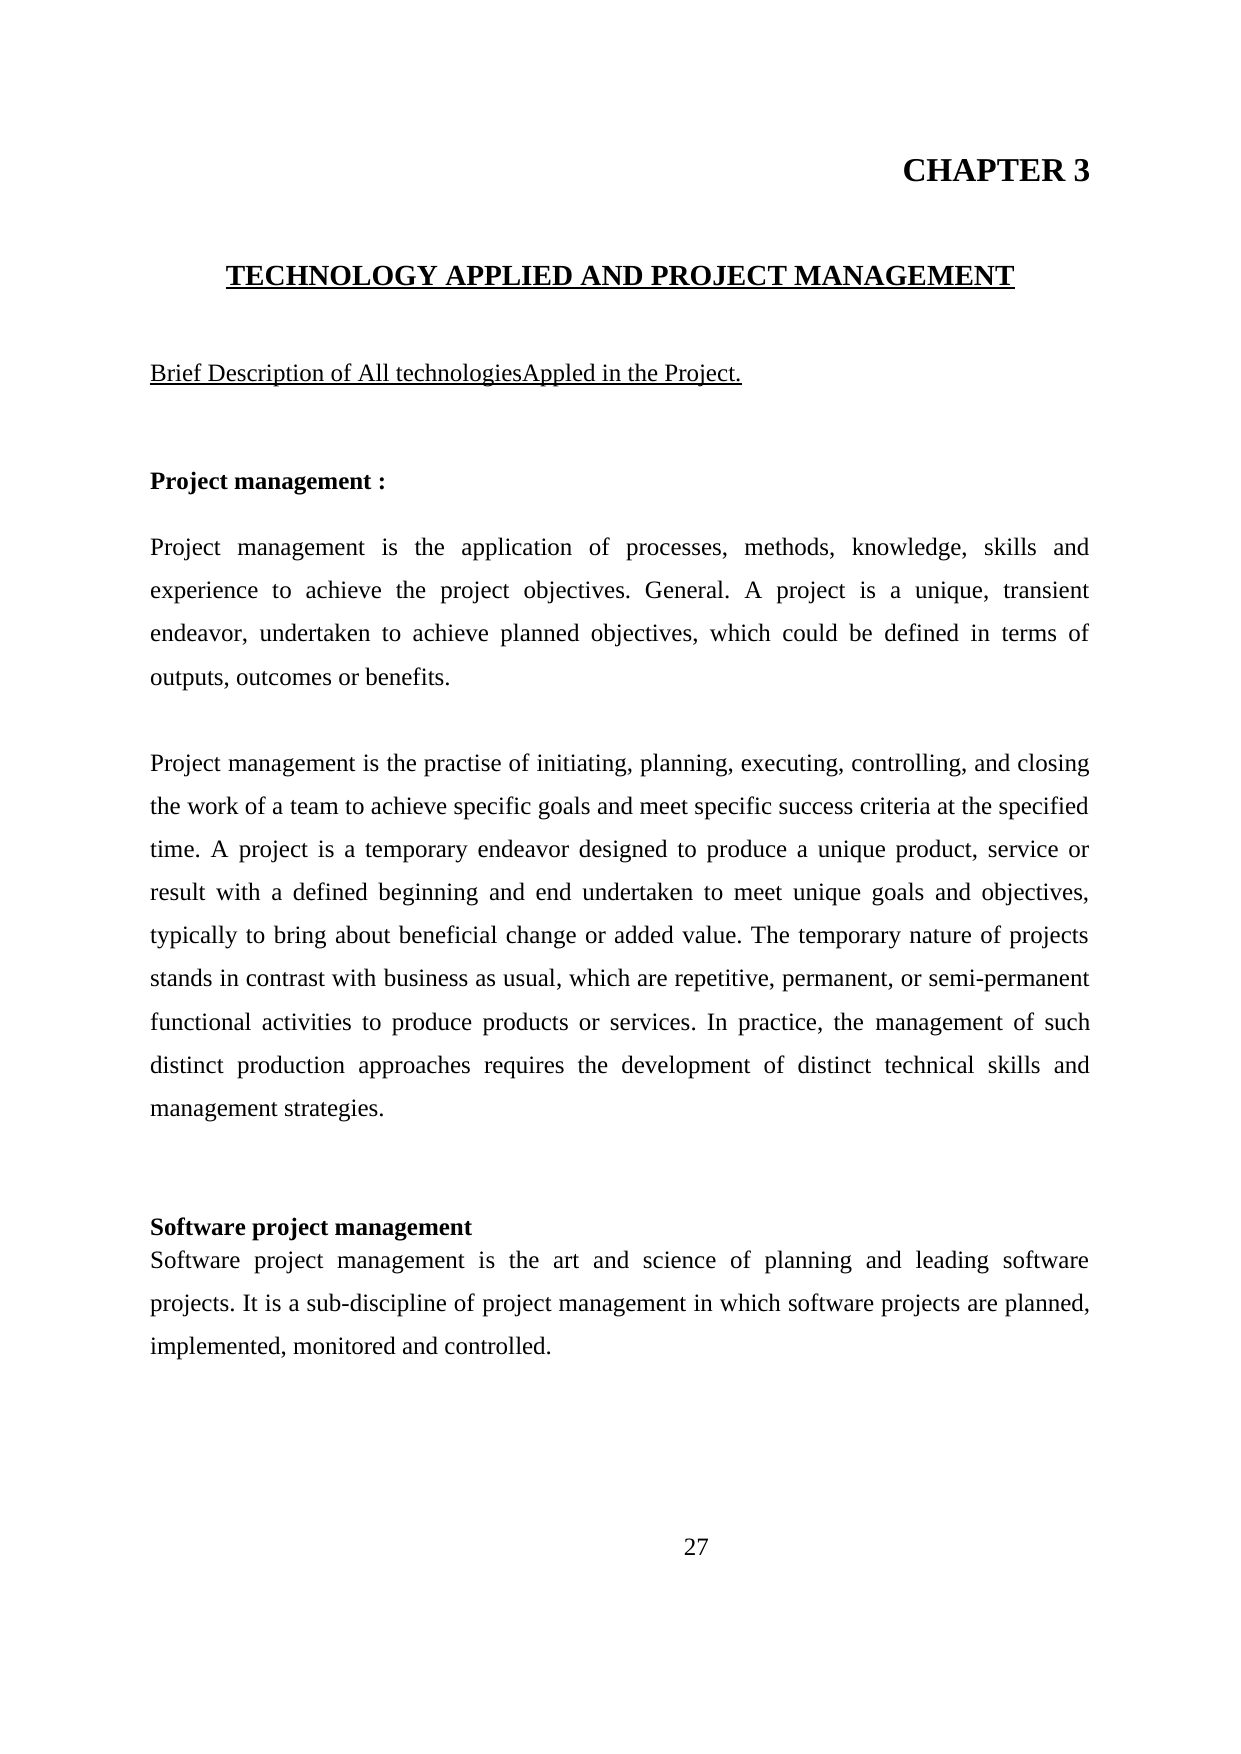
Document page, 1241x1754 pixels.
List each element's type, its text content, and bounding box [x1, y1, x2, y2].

text CHAPTER 3 [450, 150, 1090, 188]
text Software project management is the art and science of planning and leading software projects. It is a sub-discipline of project management in which software projects are planned, implemented, monitored and controlled. [150, 1245, 1090, 1360]
text TECHNOLOGY APPLIED AND PROJECT MANAGEMENT [150, 258, 1090, 291]
text Brief Description of All technologiesAppled in the Project. [150, 358, 1090, 387]
text Project management is the application of processes, methods, knowledge, skills and experience to achieve the project objectives. General. A project is a unique, transient endeavor, undertaken to achieve planned objectives, which could be defined in terms of outputs, outcomes or benefits. [150, 532, 1090, 690]
text Project management is the practise of initiating, planning, executing, controlling, and closing the work of a team to achieve specific goals and meet specific success criteria at the specified time. A project is a temporary endeavor designed to produce a unique product, service or result with a defined beginning and end undertaken to meet unique goals and objectives, typically to bring about beneficial change or added value. The temporary nature of projects stands in contrast with business as usual, which are repetitive, permanent, or semi-permanent functional activities to produce products or services. In practice, the management of such distinct production approaches requires the development of distinct technical skills and management strategies. [150, 748, 1090, 1122]
text Software project management [150, 1212, 1090, 1241]
text Project management : [150, 466, 1090, 495]
